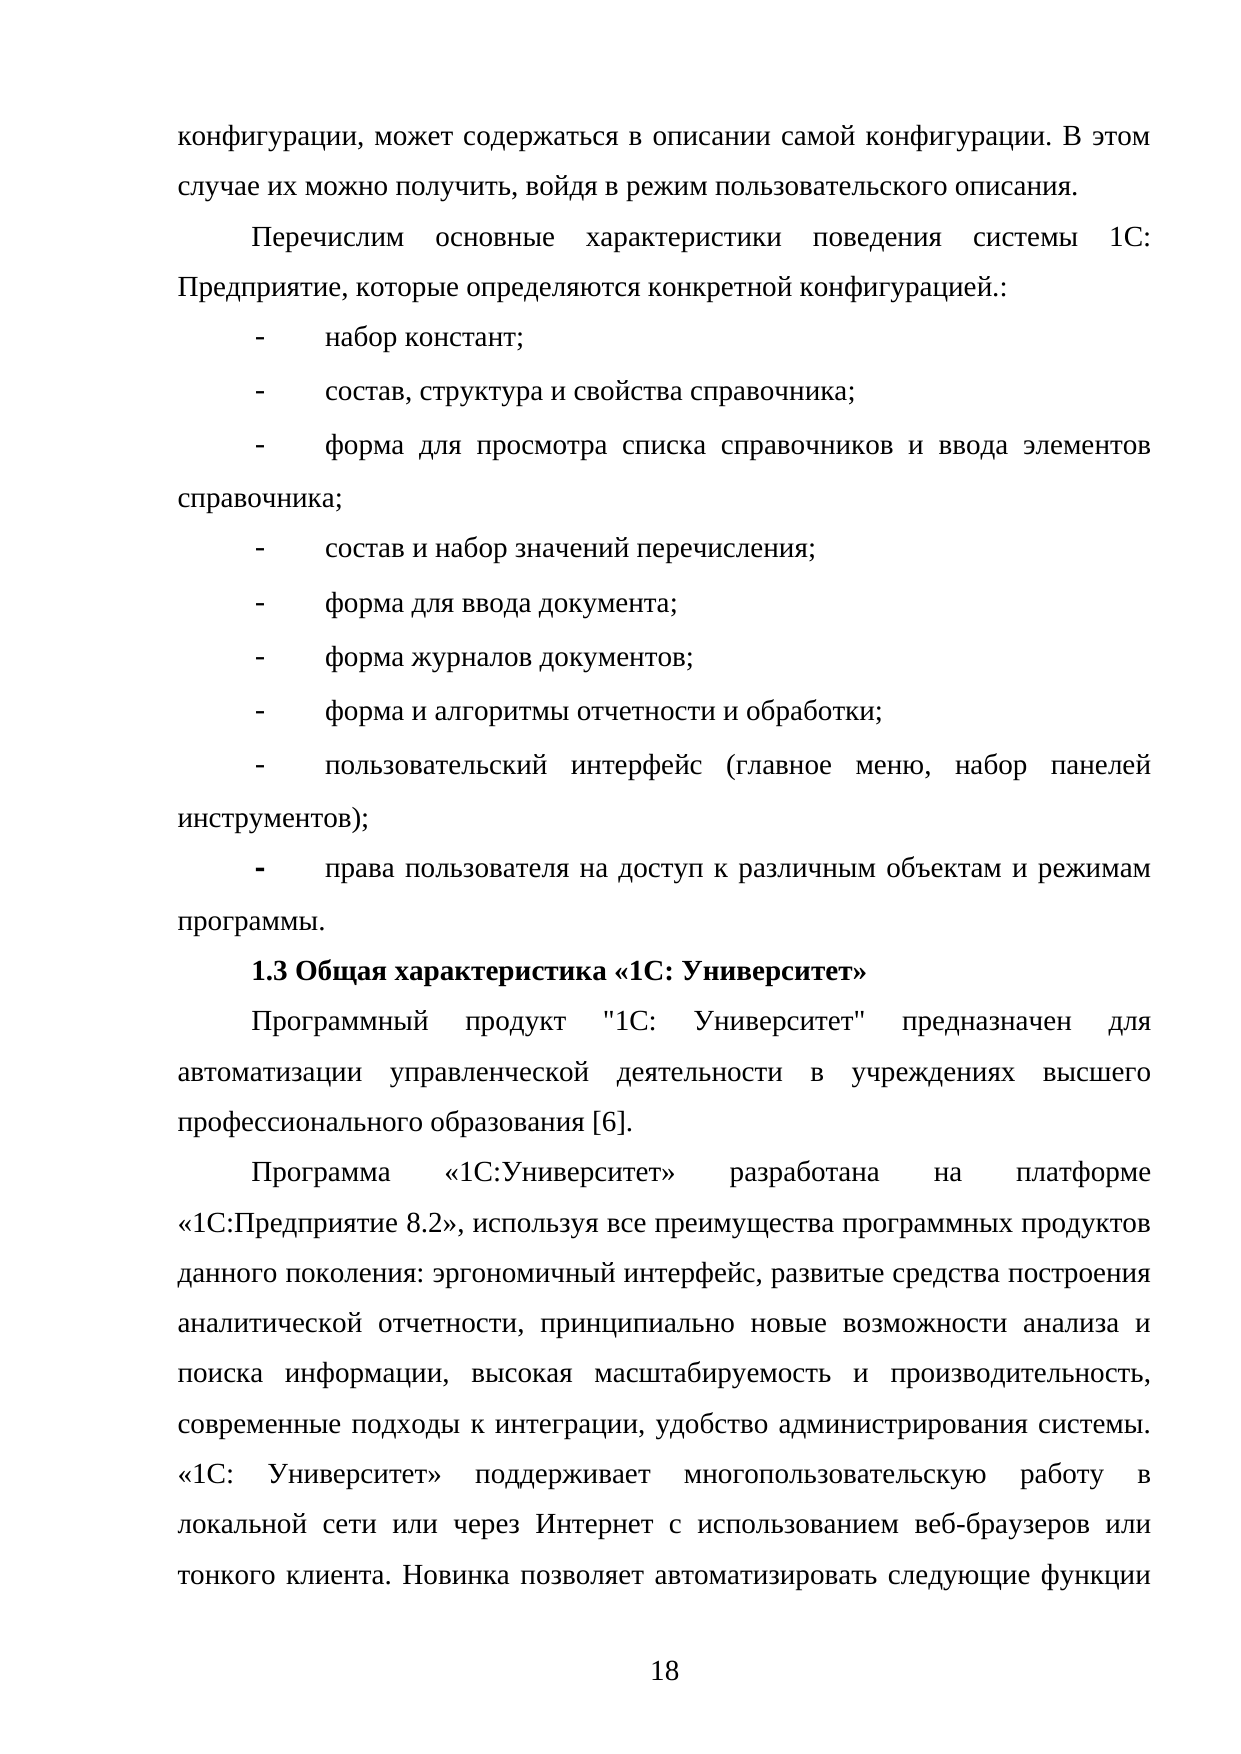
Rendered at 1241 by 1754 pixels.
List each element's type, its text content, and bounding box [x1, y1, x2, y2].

list форма и алгоритмы отчетности и обработки; [177, 693, 1152, 729]
text 1.3 Общая характеристика «1С: Университет» [177, 953, 1152, 987]
list набор констант; [177, 319, 1152, 355]
list состав и набор значений перечисления; [177, 531, 1152, 567]
list права пользователя на доступ к различным объектам и режимам программы. [177, 850, 1152, 936]
text Перечислим основные характеристики поведения системы 1С: Предприятие, которые определяются конкретной конфигурацией.: [177, 219, 1152, 303]
list состав, структура и свойства справочника; [177, 373, 1152, 409]
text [177, 1154, 1152, 1590]
list форма для просмотра списка справочников и ввода элементов справочника; [177, 427, 1152, 514]
list форма журналов документов; [177, 639, 1152, 675]
list форма для ввода документа; [177, 585, 1152, 621]
text Программный продукт "1С: Университет" предназначен для автоматизации управленческой деятельности в учреждениях высшего профессионального образования [6]. [177, 1003, 1152, 1138]
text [177, 118, 1152, 202]
list пользовательский интерфейс (главное меню, набор панелей инструментов); [177, 747, 1152, 833]
